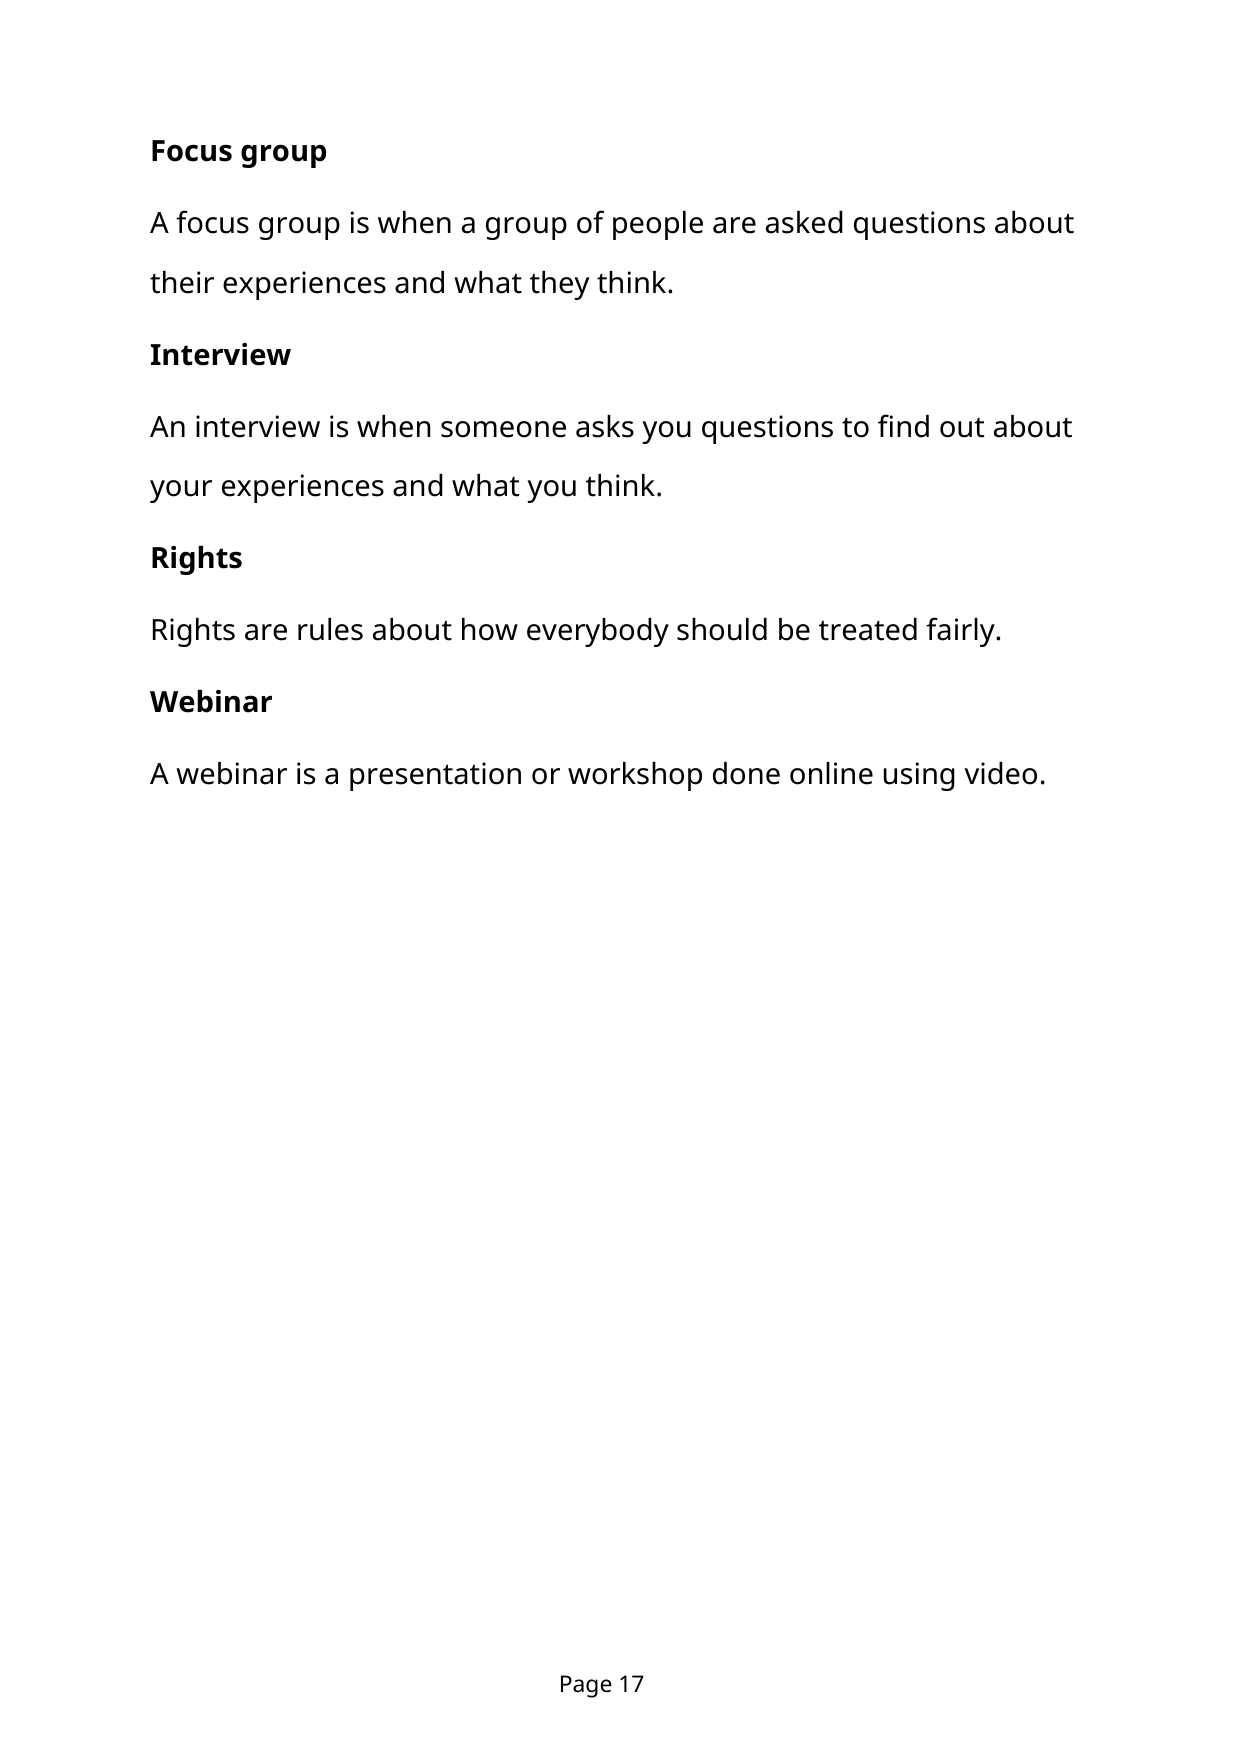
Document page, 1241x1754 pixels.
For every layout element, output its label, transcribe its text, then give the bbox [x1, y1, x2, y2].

text Rights [150, 537, 1090, 577]
text A focus group is when a group of people are asked questions about their experiences and what they think. [150, 203, 1090, 302]
text Webinar [150, 681, 1090, 721]
text Interview [150, 334, 1090, 374]
text Rights are rules about how everybody should be treated fairly. [150, 609, 1090, 649]
text Focus group [150, 131, 1090, 170]
text An interview is when someone asks you questions to find out about your experiences and what you think. [150, 406, 1090, 505]
text A webinar is a presentation or workshop done online using video. [150, 753, 1090, 793]
